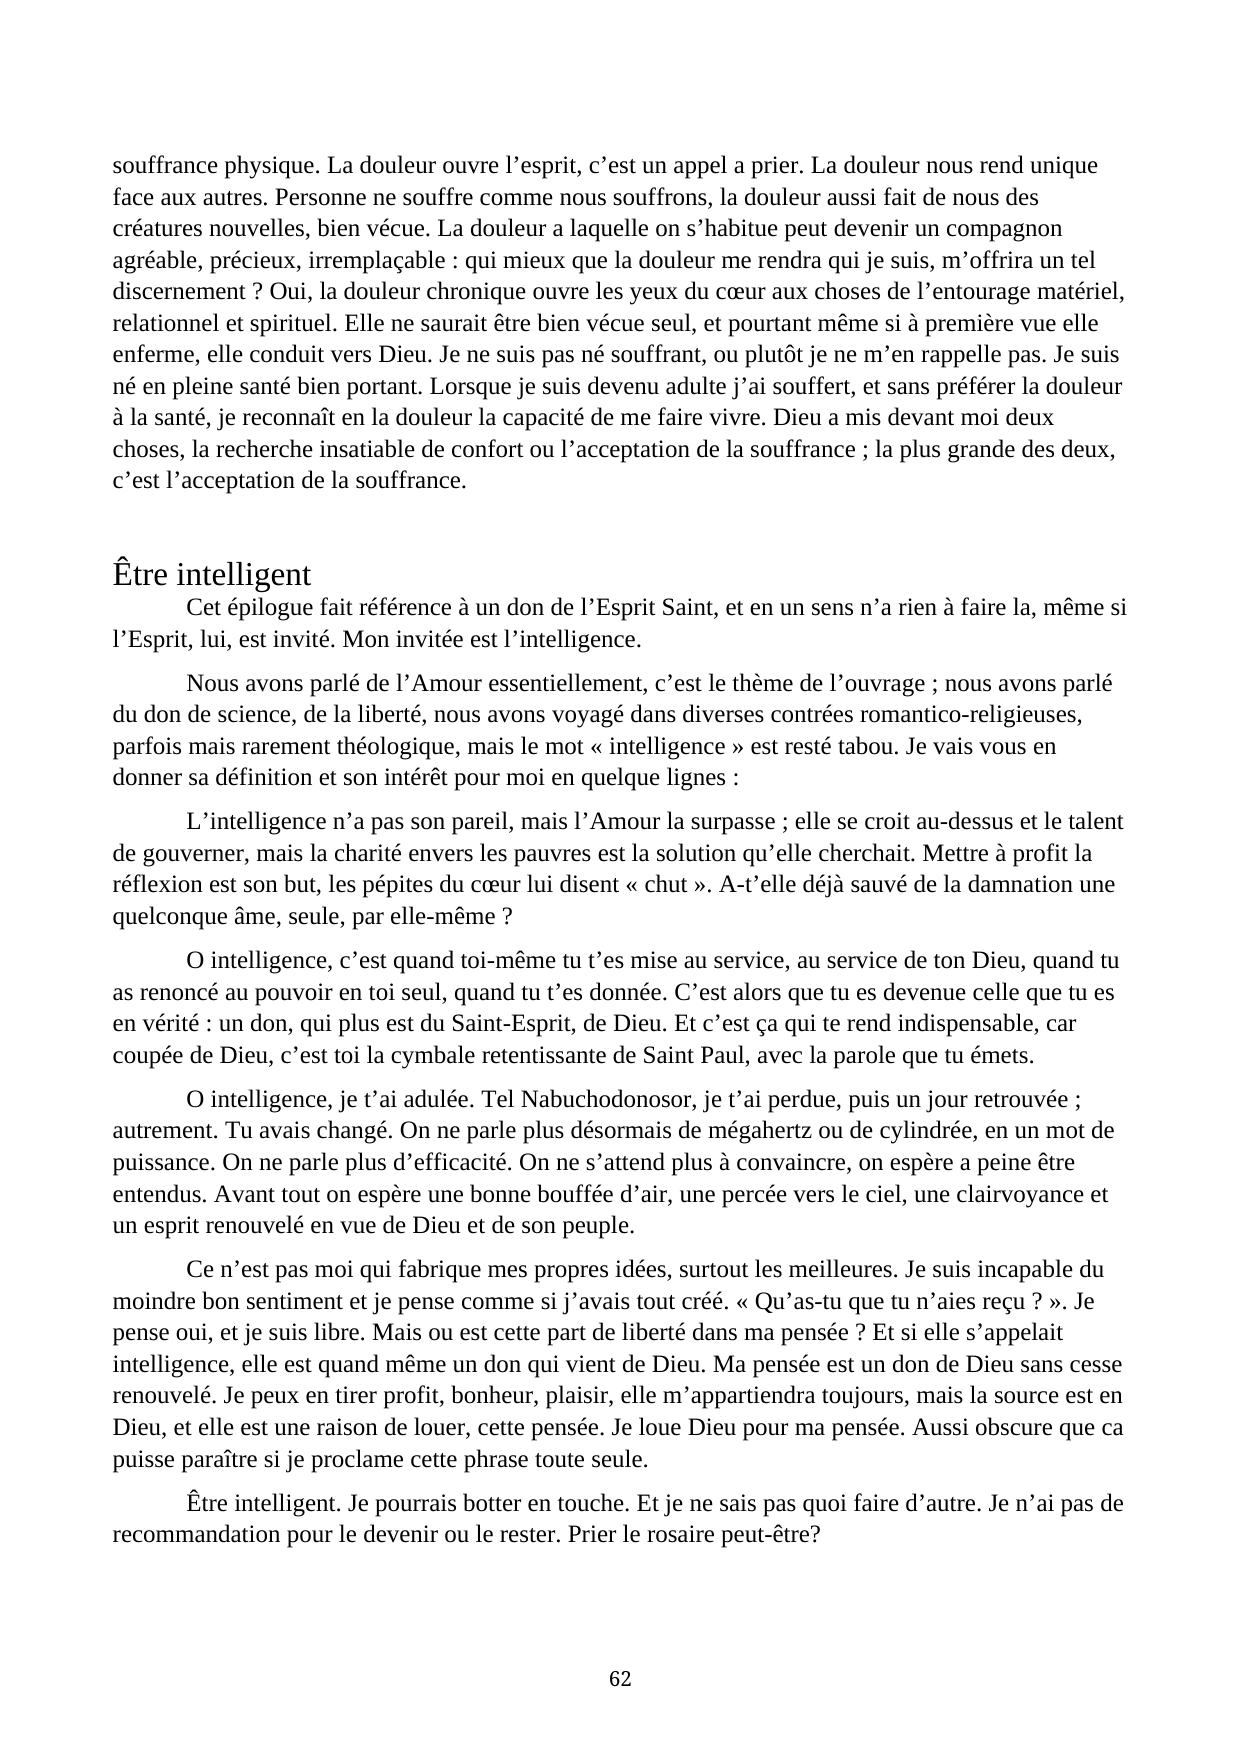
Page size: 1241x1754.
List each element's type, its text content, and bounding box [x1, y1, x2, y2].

subtitle Être intelligent [112, 554, 1128, 592]
text L’intelligence n’a pas son pareil, mais l’Amour la surpasse ; elle se croit au-dessus et le talent de gouverner, mais la charité envers les pauvres est la solution qu’elle cherchait. Mettre à profit la réflexion est son but, les pépites du cœur lui disent « chut ». A-t’elle déjà sauvé de la damnation une quelconque âme, seule, par elle-même ? [112, 806, 1128, 930]
text O intelligence, je t’ai adulée. Tel Nabuchodonosor, je t’ai perdue, puis un jour retrouvée ; autrement. Tu avais changé. On ne parle plus désormais de mégahertz ou de cylindrée, en un mot de puissance. On ne parle plus d’efficacité. On ne s’attend plus à convaincre, on espère a peine être entendus. Avant tout on espère une bonne bouffée d’air, une percée vers le ciel, une clairvoyance et un esprit renouvelé en vue de Dieu et de son peuple. [112, 1084, 1128, 1239]
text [112, 150, 1128, 494]
text O intelligence, c’est quand toi-même tu t’es mise au service, au service de ton Dieu, quand tu as renoncé au pouvoir en toi seul, quand tu t’es donnée. C’est alors que tu es devenue celle que tu es en vérité : un don, qui plus est du Saint-Esprit, de Dieu. Et c’est ça qui te rend indispensable, car coupée de Dieu, c’est toi la cymbale retentissante de Saint Paul, avec la parole que tu émets. [112, 945, 1128, 1069]
text Être intelligent. Je pourrais botter en touche. Et je ne sais pas quoi faire d’autre. Je n’ai pas de recommandation pour le devenir ou le rester. Prier le rosaire peut-être? [112, 1488, 1128, 1548]
text Ce n’est pas moi qui fabrique mes propres idées, surtout les meilleures. Je suis incapable du moindre bon sentiment et je pense comme si j’avais tout créé. « Qu’as-tu que tu n’aies reçu ? ». Je pense oui, et je suis libre. Mais ou est cette part de liberté dans ma pensée ? Et si elle s’appelait intelligence, elle est quand même un don qui vient de Dieu. Ma pensée est un don de Dieu sans cesse renouvelé. Je peux en tirer profit, bonheur, plaisir, elle m’appartiendra toujours, mais la source est en Dieu, et elle est une raison de louer, cette pensée. Je loue Dieu pour ma pensée. Aussi obscure que ca puisse paraître si je proclame cette phrase toute seule. [112, 1254, 1128, 1472]
text Nous avons parlé de l’Amour essentiellement, c’est le thème de l’ouvrage ; nous avons parlé du don de science, de la liberté, nous avons voyagé dans diverses contrées romantico-religieuses, parfois mais rarement théologique, mais le mot « intelligence » est resté tabou. Je vais vous en donner sa définition et son intérêt pour moi en quelque lignes : [112, 668, 1128, 791]
text Cet épilogue fait référence à un don de l’Esprit Saint, et en un sens n’a rien à faire la, même si l’Esprit, lui, est invité. Mon invitée est l’intelligence. [112, 592, 1128, 652]
